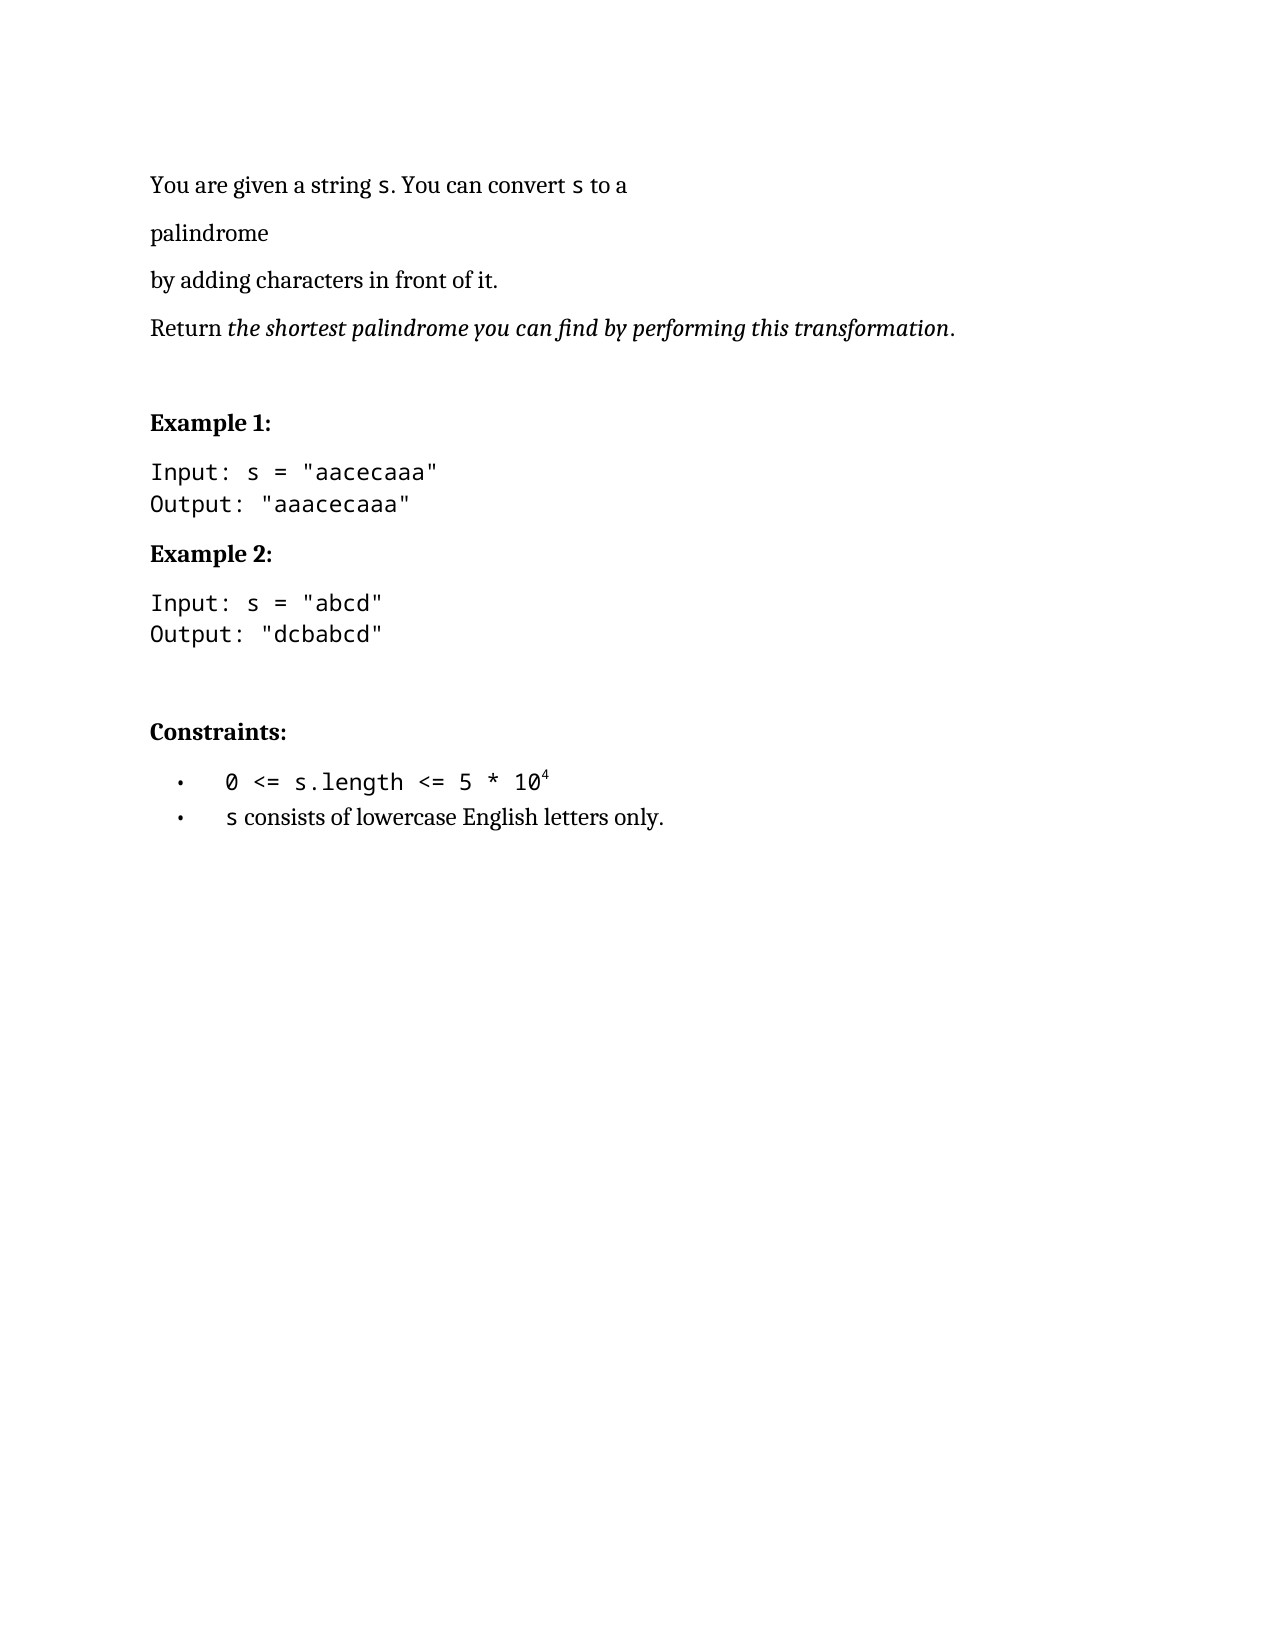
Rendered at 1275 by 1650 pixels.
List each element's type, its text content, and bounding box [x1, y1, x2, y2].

text Return the shortest palindrome you can find by performing this transformation. [150, 314, 1125, 342]
text Input: s = "abcd" Output: "dcbabcd" [150, 587, 1125, 649]
text Example 2: [150, 539, 1125, 568]
text by adding characters in front of it. [150, 266, 1125, 295]
text Constraints: [150, 718, 1125, 747]
text Input: s = "aacecaaa" Output: "aaacecaaa" [150, 456, 1125, 519]
text Example 1: [150, 409, 1125, 437]
list s consists of lowercase English letters only. [175, 800, 1125, 832]
text You are given a string s. You can convert s to a [150, 169, 1125, 200]
text palindrome [150, 219, 1125, 247]
list 0 <= s.length <= 5 * 104 [175, 765, 1125, 797]
